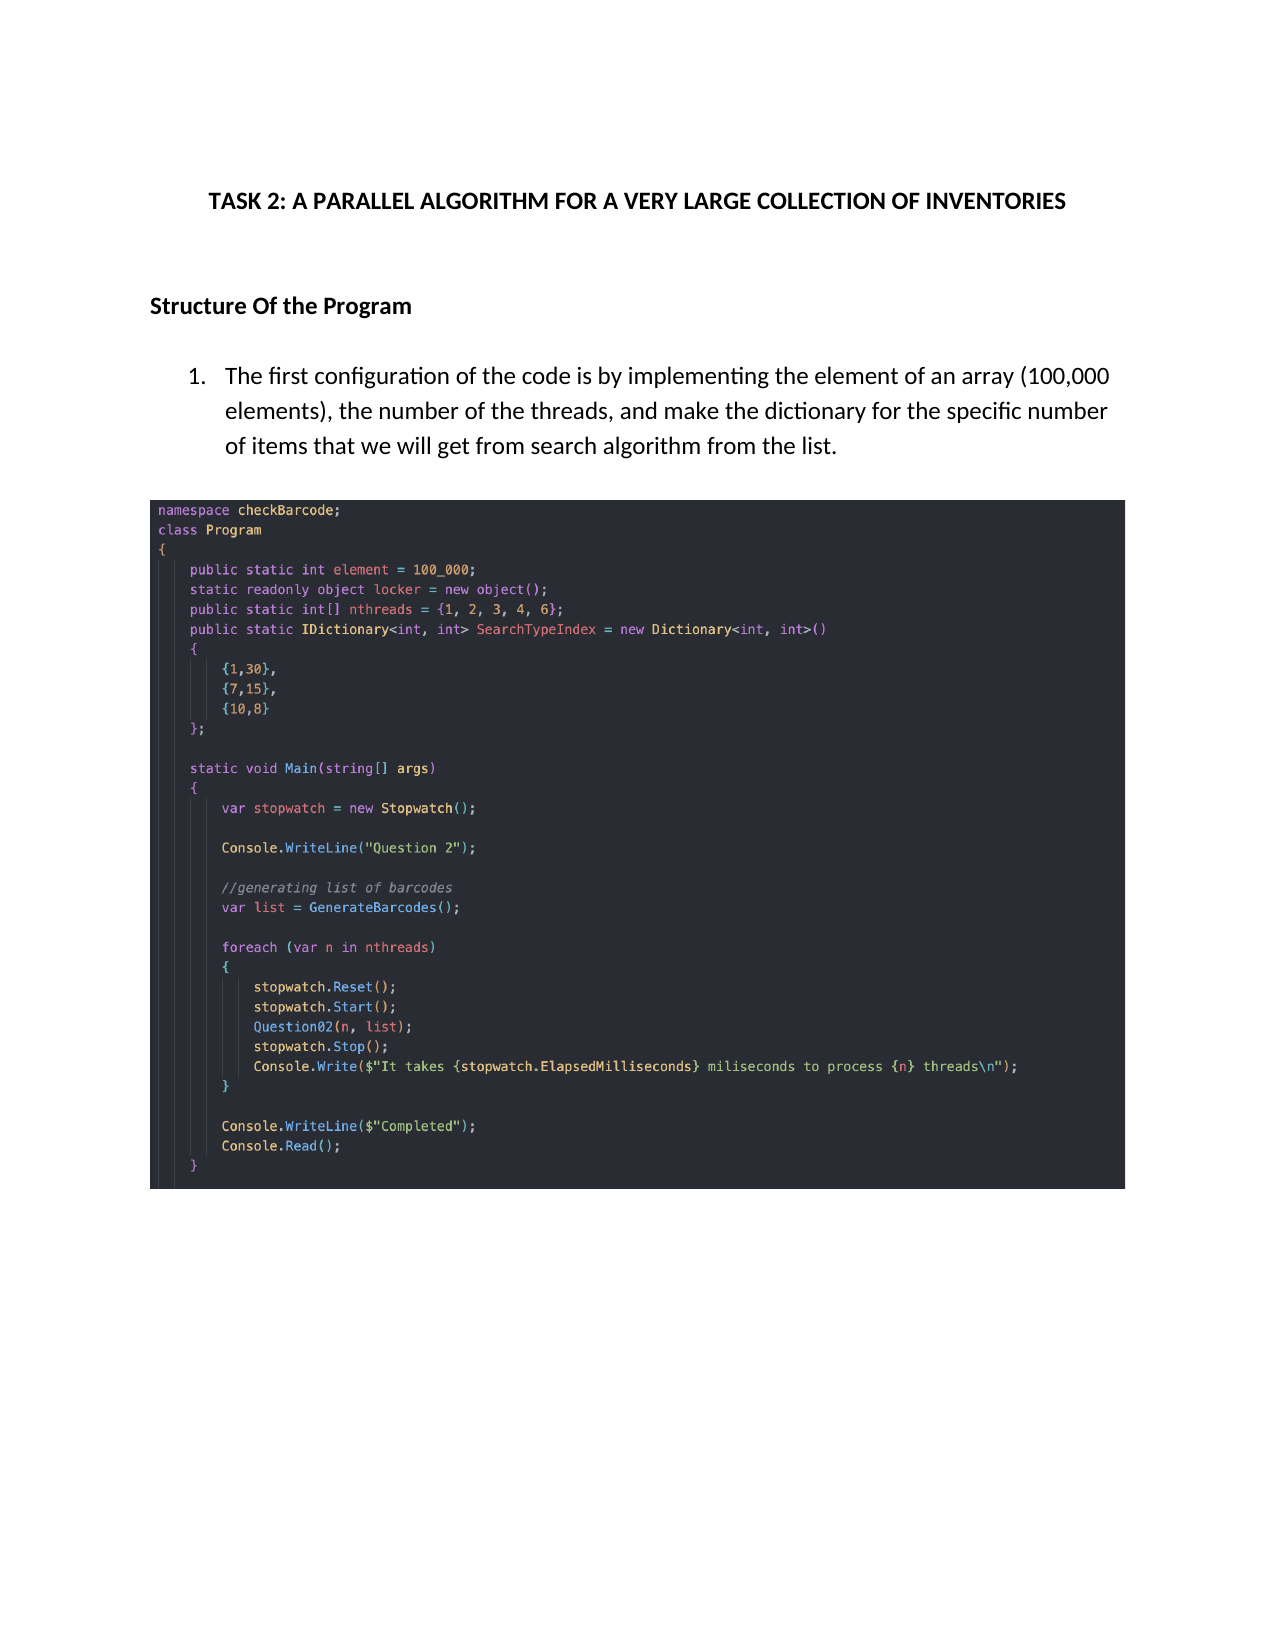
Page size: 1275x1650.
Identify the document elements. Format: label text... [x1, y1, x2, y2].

text Structure Of the Program [150, 290, 1125, 321]
picture [150, 500, 1125, 1189]
text TASK 2: A PARALLEL ALGORITHM FOR A VERY LARGE COLLECTION OF INVENTORIES [150, 185, 1125, 216]
list The first configuration of the code is by implementing the element of an array (100,000 elements), the number of the threads, and make the dictionary for the specific number of items that we will get from search algorithm from the list. [187, 360, 1125, 461]
